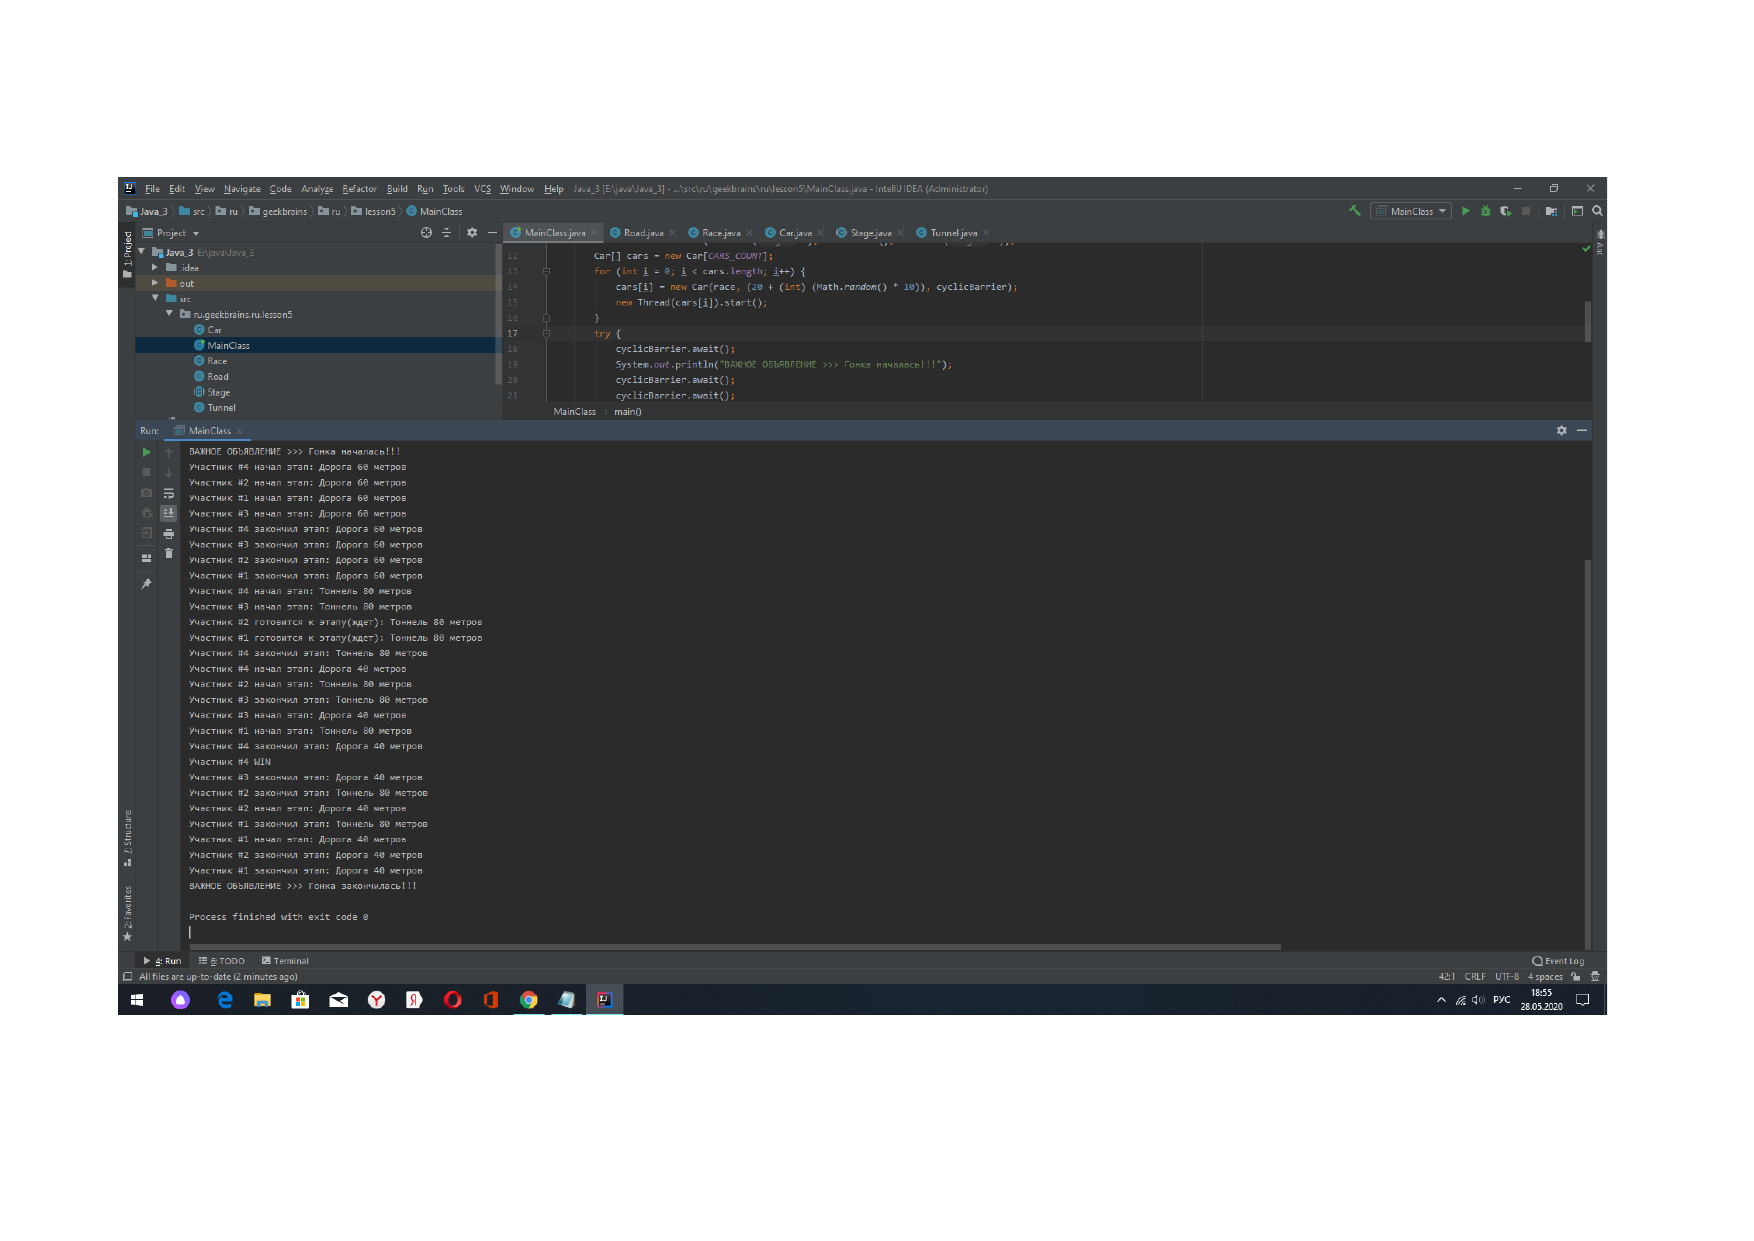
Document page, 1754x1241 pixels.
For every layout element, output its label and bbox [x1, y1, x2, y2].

picture [118, 177, 1608, 1015]
